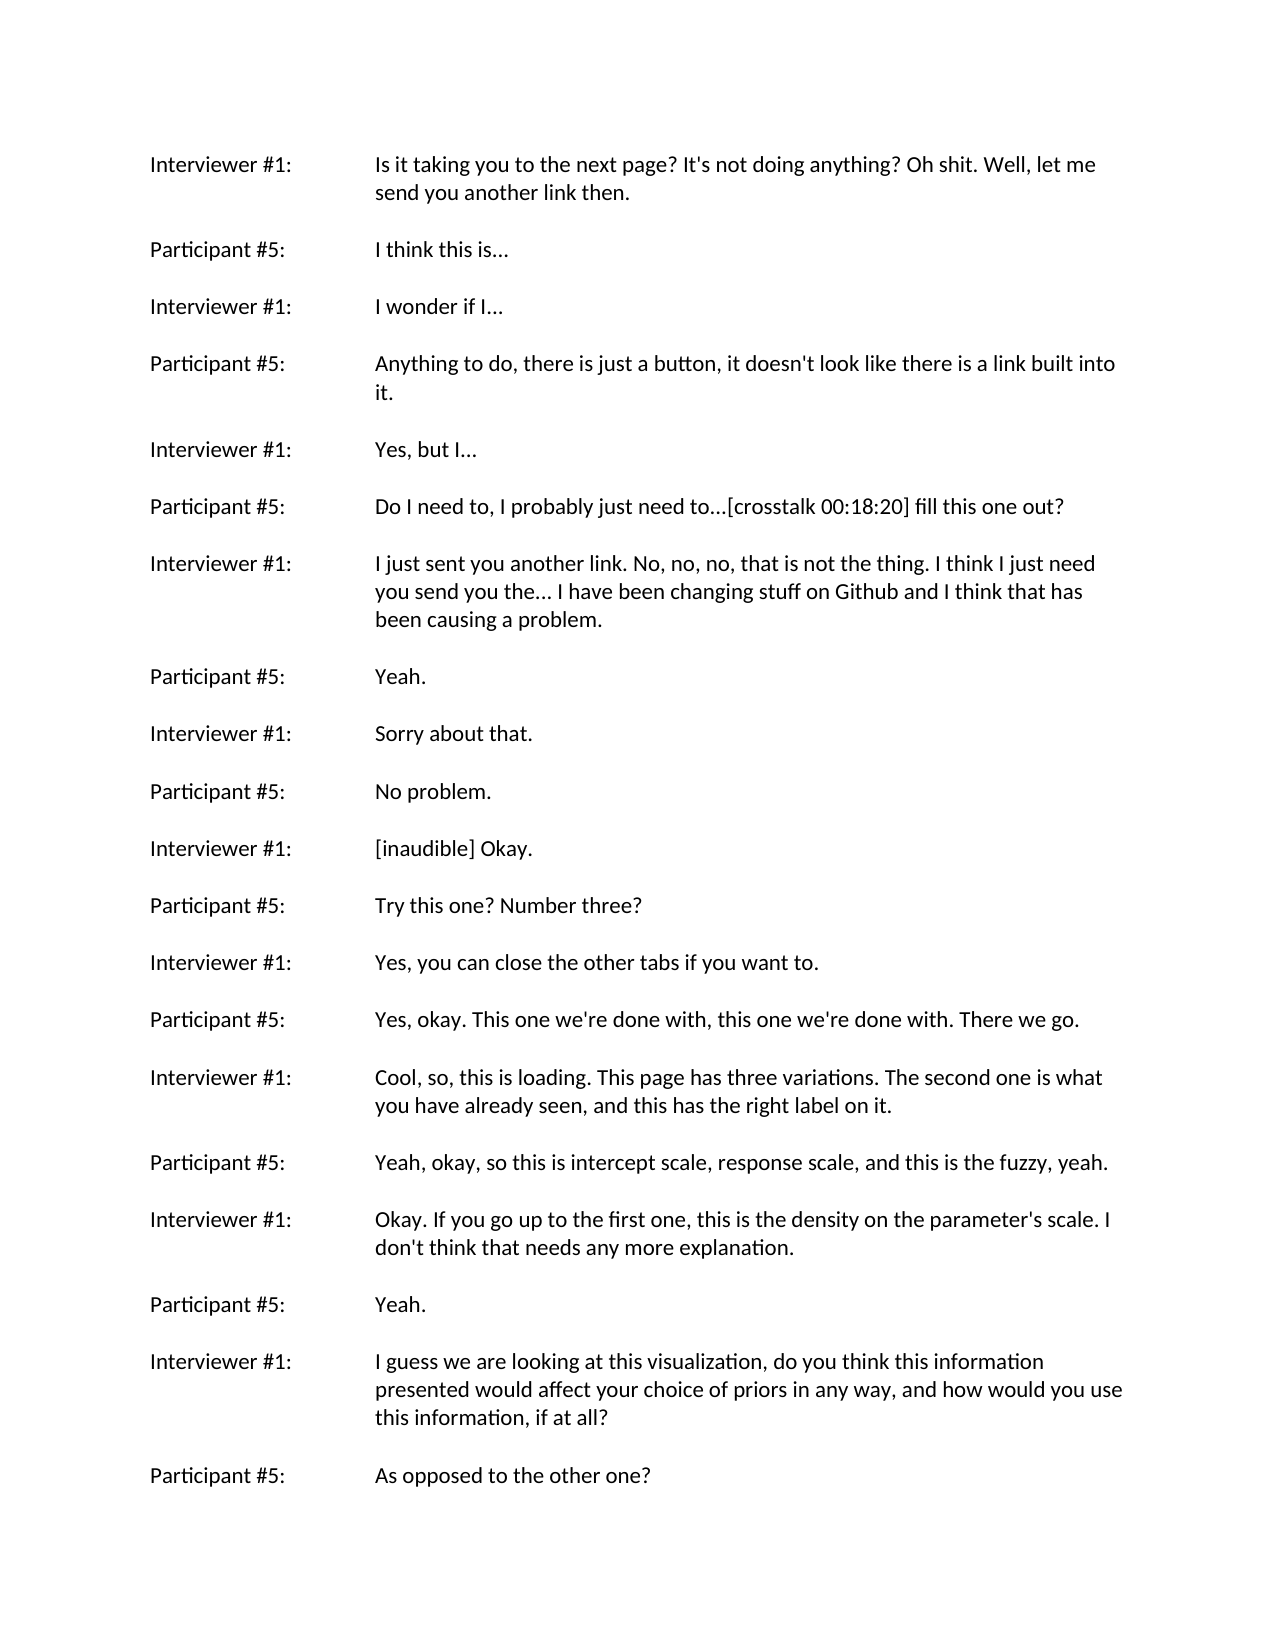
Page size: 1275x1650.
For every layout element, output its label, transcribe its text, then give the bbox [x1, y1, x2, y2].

text Participant #5: Yes, okay. This one we're done with, this one we're done with. There we go. [150, 1006, 1125, 1033]
text Participant #5: As opposed to the other one? [150, 1461, 1125, 1489]
text Participant #5: I think this is... [150, 235, 1125, 263]
text Interviewer #1: Okay. If you go up to the first one, this is the density on the parameter's scale. I don't think that needs any more explanation. [150, 1205, 1125, 1261]
text Interviewer #1: Yes, but I... [150, 435, 1125, 463]
text Participant #5: No problem. [150, 777, 1125, 805]
text Participant #5: Yeah. [150, 1290, 1125, 1318]
text Participant #5: Try this one? Number three? [150, 891, 1125, 919]
text Participant #5: Do I need to, I probably just need to...[crosstalk 00:18:20] fill this one out? [150, 492, 1125, 520]
text Interviewer #1: I guess we are looking at this visualization, do you think this information presented would affect your choice of priors in any way, and how would you use this information, if at all? [150, 1347, 1125, 1432]
text Participant #5: Yeah, okay, so this is intercept scale, response scale, and this is the fuzzy, yeah. [150, 1148, 1125, 1176]
text Interviewer #1: I just sent you another link. No, no, no, that is not the thing. I think I just need you send you the... I have been changing stuff on Github and I think that has been causing a problem. [150, 549, 1125, 633]
text Participant #5: Anything to do, there is just a button, it doesn't look like there is a link built into it. [150, 349, 1125, 406]
text Interviewer #1: I wonder if I... [150, 292, 1125, 320]
text Participant #5: Yeah. [150, 662, 1125, 690]
text Interviewer #1: Cool, so, this is loading. This page has three variations. The second one is what you have already seen, and this has the right label on it. [150, 1063, 1125, 1119]
text Interviewer #1: Yes, you can close the other tabs if you want to. [150, 948, 1125, 976]
text Interviewer #1: Sorry about that. [150, 719, 1125, 748]
text Interviewer #1: [inaudible] Okay. [150, 834, 1125, 862]
text Interviewer #1: Is it taking you to the next page? It's not doing anything? Oh shit. Well, let me send you another link then. [150, 150, 1125, 206]
